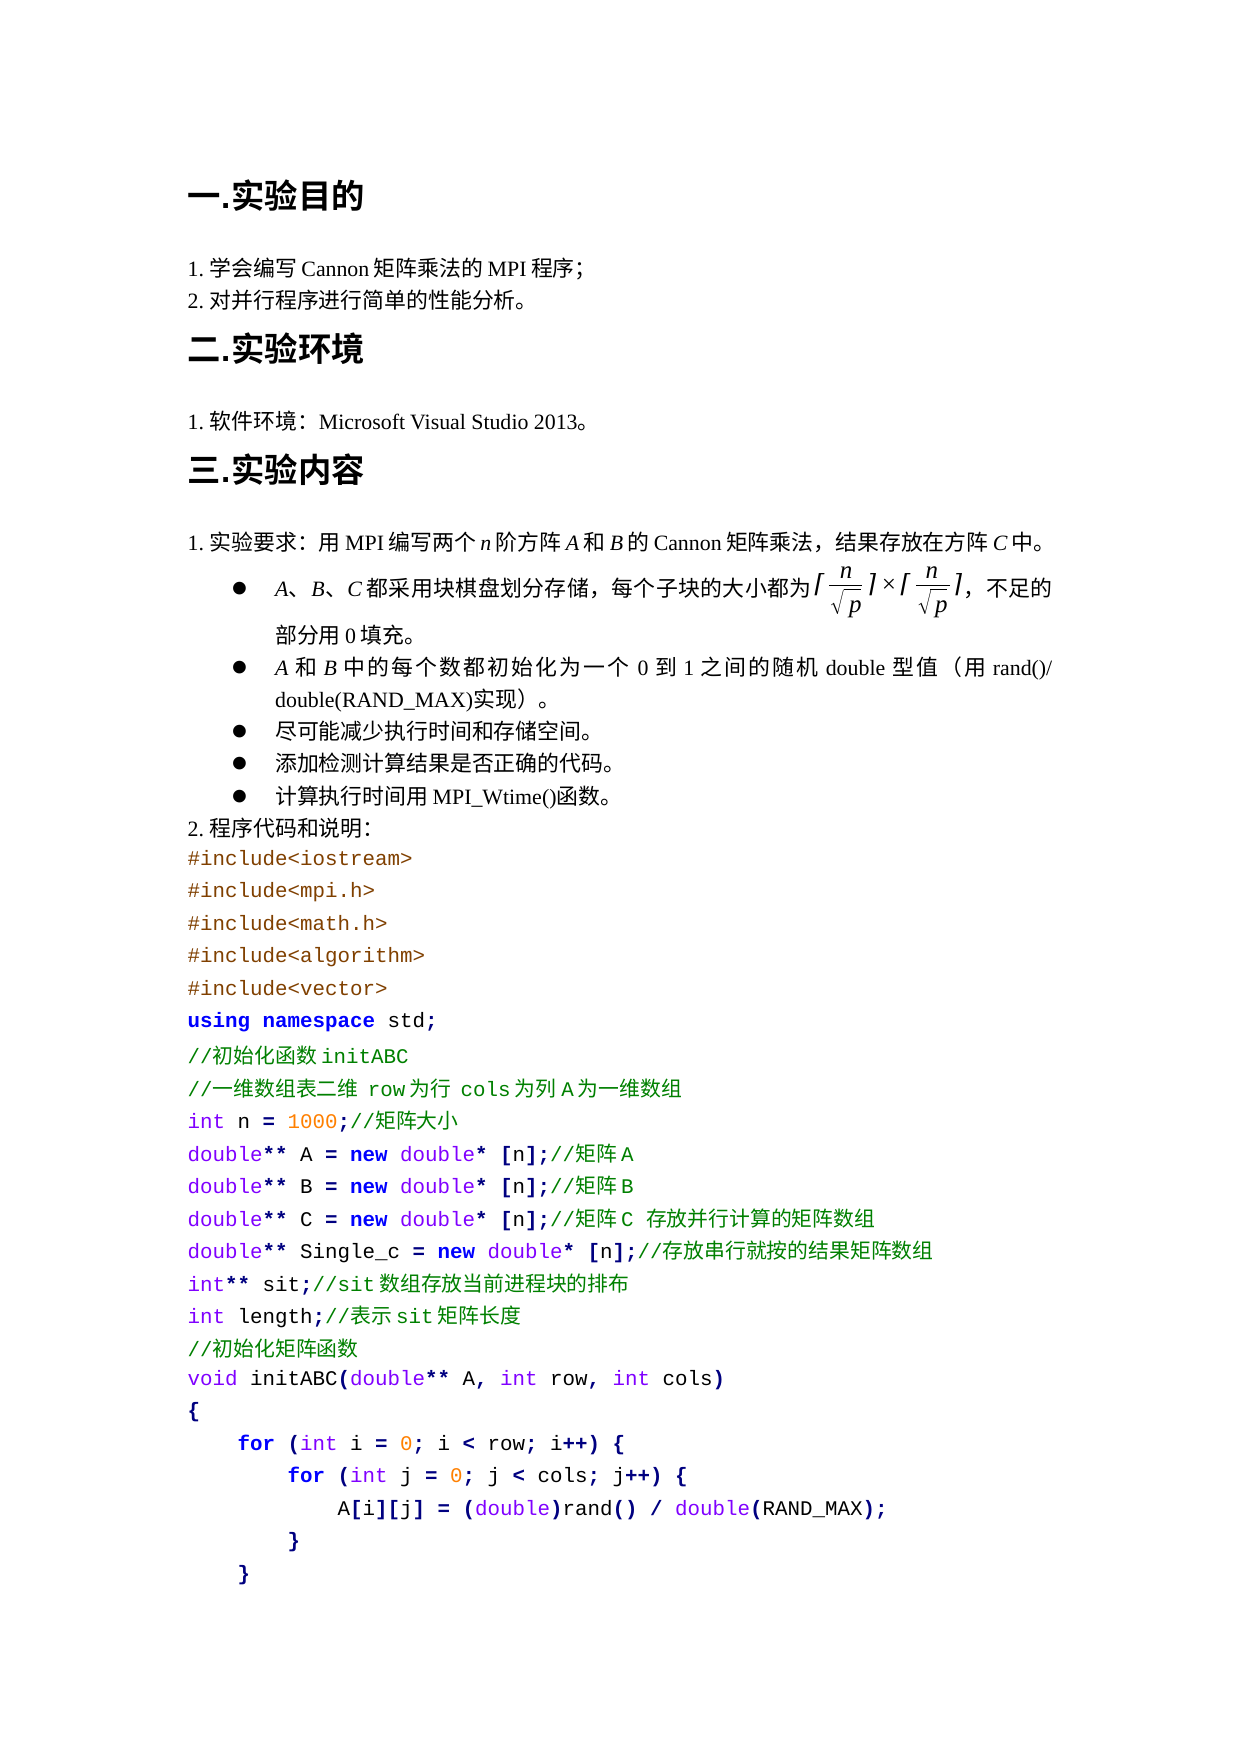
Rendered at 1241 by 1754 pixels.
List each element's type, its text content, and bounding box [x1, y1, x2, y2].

text #include<mpi.h> [187, 876, 1053, 908]
text 2. 对并行程序进行简单的性能分析。 [187, 283, 1053, 314]
text using namespace std; [187, 1006, 1053, 1038]
text double** A = new double* [n];//矩阵A [187, 1136, 1053, 1168]
text } [187, 1558, 1053, 1591]
text int length;//表示sit矩阵长度 [187, 1298, 1053, 1331]
text 1. 软件环境：Microsoft Visual Studio 2013。 [187, 403, 1053, 436]
text double** C = new double* [n];//矩阵C 存放并行计算的矩阵数组 [187, 1201, 1053, 1233]
text 1. 实验要求：用MPI编写两个n阶方阵A和B的Cannon矩阵乘法，结果存放在方阵C中。 [187, 525, 1053, 557]
text double** Single_c = new double* [n];//存放串行就按的结果矩阵数组 [187, 1233, 1053, 1266]
list 添加检测计算结果是否正确的代码。 [231, 746, 1053, 778]
list 尽可能减少执行时间和存储空间。 [231, 714, 1053, 746]
text //初始化矩阵函数 [187, 1331, 1053, 1363]
text double** B = new double* [n];//矩阵B [187, 1168, 1053, 1201]
text 1. 学会编写Cannon矩阵乘法的MPI程序； [187, 251, 1053, 283]
list A、B、C都采用块棋盘划分存储，每个子块的大小都为，不足的部分用0填充。 [231, 557, 1053, 649]
list A和B中的每个数都初始化为一个0到1之间的随机double型值（用rand()/double(RAND_MAX)实现）。 [231, 649, 1053, 714]
text { [187, 1396, 1053, 1428]
subtitle 二. 实验环境 [187, 314, 1053, 379]
subtitle 一. 实验目的 [187, 162, 1053, 227]
text 2. 程序代码和说明： [187, 811, 1053, 843]
text } [187, 1526, 1053, 1558]
text A[i][j] = (double)rand() / double(RAND_MAX); [187, 1493, 1053, 1526]
text for (int i = 0; i < row; i++) { [187, 1428, 1053, 1461]
text #include<iostream> [187, 843, 1053, 876]
text #include<vector> [187, 973, 1053, 1006]
text #include<algorithm> [187, 941, 1053, 973]
text //初始化函数initABC [187, 1038, 1053, 1071]
subtitle 三. 实验内容 [187, 436, 1053, 501]
text int n = 1000;//矩阵大小 [187, 1103, 1053, 1136]
text for (int j = 0; j < cols; j++) { [187, 1461, 1053, 1493]
text void initABC(double** A, int row, int cols) [187, 1363, 1053, 1396]
list 计算执行时间用MPI_Wtime()函数。 [231, 778, 1053, 811]
text #include<math.h> [187, 908, 1053, 941]
text int** sit;//sit数组存放当前进程块的排布 [187, 1266, 1053, 1298]
text //一维数组表二维 row为行 cols为列 A为一维数组 [187, 1071, 1053, 1103]
